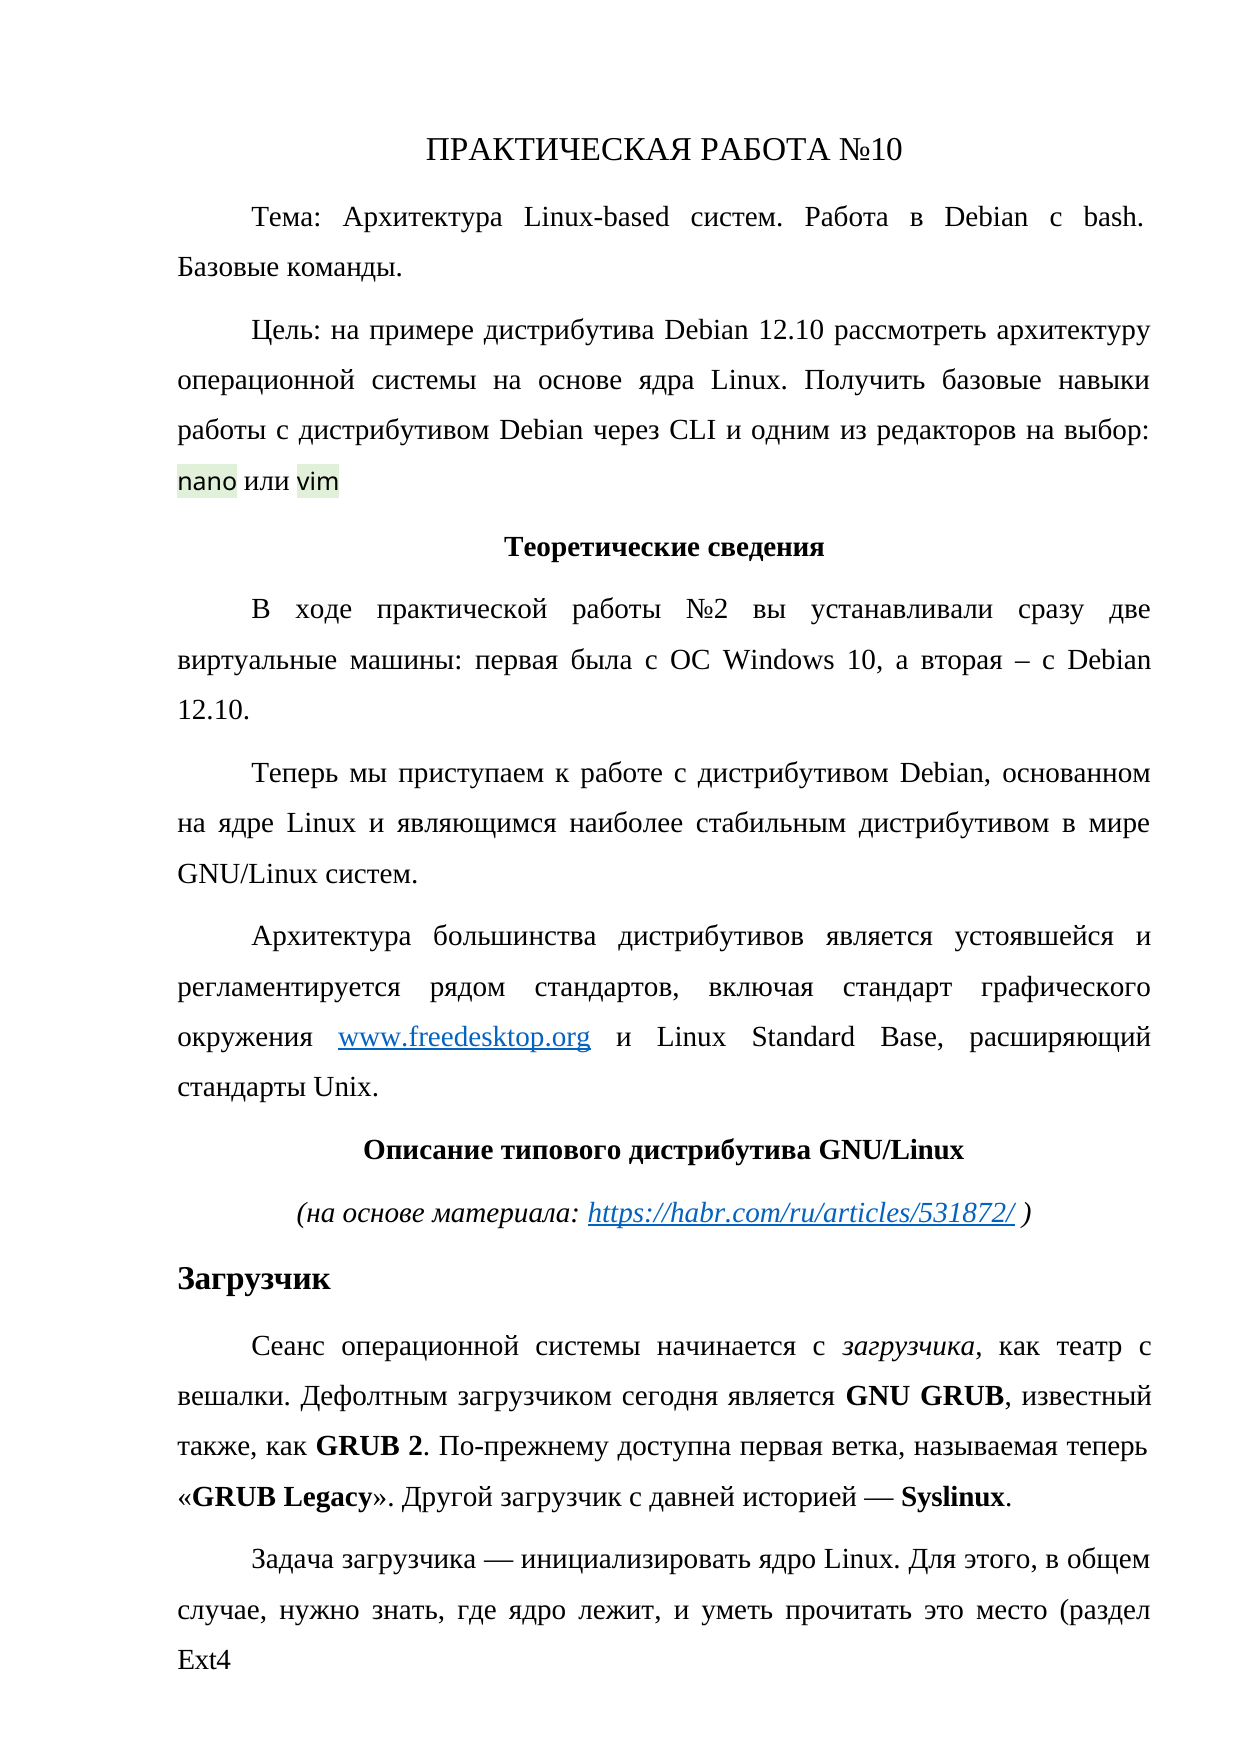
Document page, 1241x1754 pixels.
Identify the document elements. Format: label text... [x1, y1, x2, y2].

text ПРАКТИЧЕСКАЯ РАБОТА №10 [236, 129, 1093, 167]
text Цель: на примере дистрибутива Debian 12.10 рассмотреть архитектуру операционной системы на основе ядра Linux. Получить базовые навыки работы с дистрибутивом Debian через CLI и одним из редакторов на выбор: nano или vim [177, 312, 1151, 498]
subtitle Описание типового дистрибутива GNU/Linux [363, 1132, 1166, 1166]
text «GRUB Legacy». Другой загрузчик с давней историей — Syslinux. [177, 1479, 1166, 1512]
text Сеанс операционной системы начинается с загрузчика, как театр с вешалки. Дефолтным загрузчиком сегодня является GNU GRUB, известный также, как GRUB 2. По-прежнему доступна первая ветка, называемая теперь [177, 1328, 1152, 1462]
text Теперь мы приступаем к работе с дистрибутивом Debian, основанном на ядре Linux и являющимся наиболее стабильным дистрибутивом в мире GNU/Linux систем. [177, 755, 1151, 889]
text (на основе материала: https://habr.com/ru/articles/531872/ ) [236, 1195, 1093, 1229]
text Тема: Архитектура Linux-based систем. Работа в Debian с bash. Базовые команды. [177, 199, 1144, 283]
text Архитектура большинства дистрибутивов является устоявшейся и регламентируется рядом стандартов, включая стандарт графического окружения www.freedesktop.org и Linux Standard Base, расширяющий стандарты Unix. [177, 918, 1152, 1103]
subtitle Загрузчик [177, 1258, 1166, 1296]
subtitle Теоретические сведения [236, 529, 1092, 562]
text В ходе практической работы №2 вы устанавливали сразу две виртуальные машины: первая была с ОС Windows 10, а вторая – с Debian 12.10. [177, 592, 1151, 726]
text Задача загрузчика — инициализировать ядро Linux. Для этого, в общем случае, нужно знать, где ядро лежит, и уметь прочитать это место (раздел Ext4 [177, 1542, 1151, 1676]
